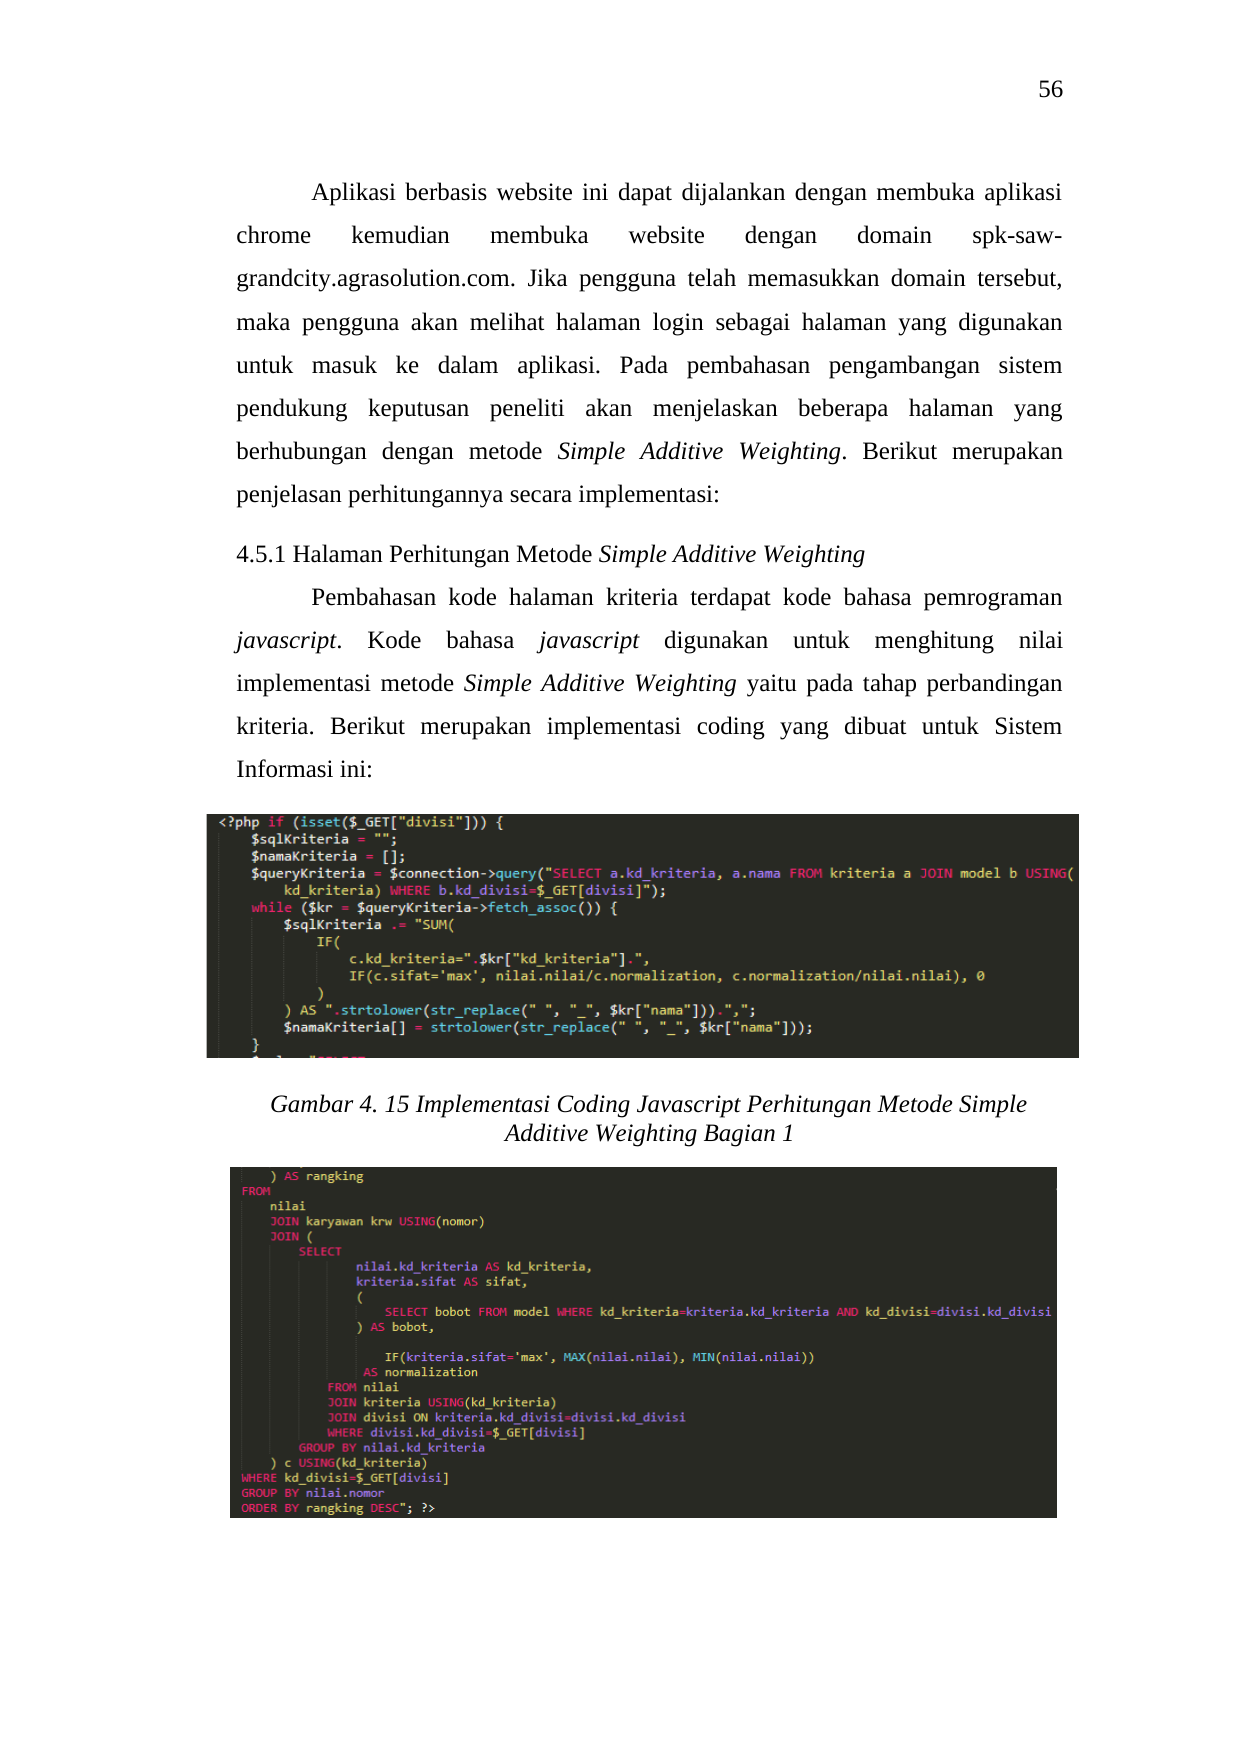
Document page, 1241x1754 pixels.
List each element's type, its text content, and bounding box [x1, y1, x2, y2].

picture [206, 814, 1079, 1058]
text Pembahasan kode halaman kriteria terdapat kode bahasa pemrograman javascript. Kode bahasa javascript digunakan untuk menghitung nilai implementasi metode Simple Additive Weighting yaitu pada tahap perbandingan kriteria. Berikut merupakan implementasi coding yang dibuat untuk Sistem Informasi ini: [236, 582, 1063, 783]
text Gambar 4. 15 Implementasi Coding Javascript Perhitungan Metode Simple Additive Weighting Bagian 1 [236, 1089, 1063, 1147]
picture [230, 1167, 1057, 1518]
text Aplikasi berbasis website ini dapat dijalankan dengan membuka aplikasi chrome kemudian membuka website dengan domain spk-saw-grandcity.agrasolution.com. Jika pengguna telah memasukkan domain tersebut, maka pengguna akan melihat halaman login sebagai halaman yang digunakan untuk masuk ke dalam aplikasi. Pada pembahasan pengambangan sistem pendukung keputusan peneliti akan menjelaskan beberapa halaman yang berhubungan dengan metode Simple Additive Weighting. Berikut merupakan penjelasan perhitungannya secara implementasi: [236, 177, 1063, 508]
subtitle 4.5.1 Halaman Perhitungan Metode Simple Additive Weighting [236, 539, 1063, 568]
